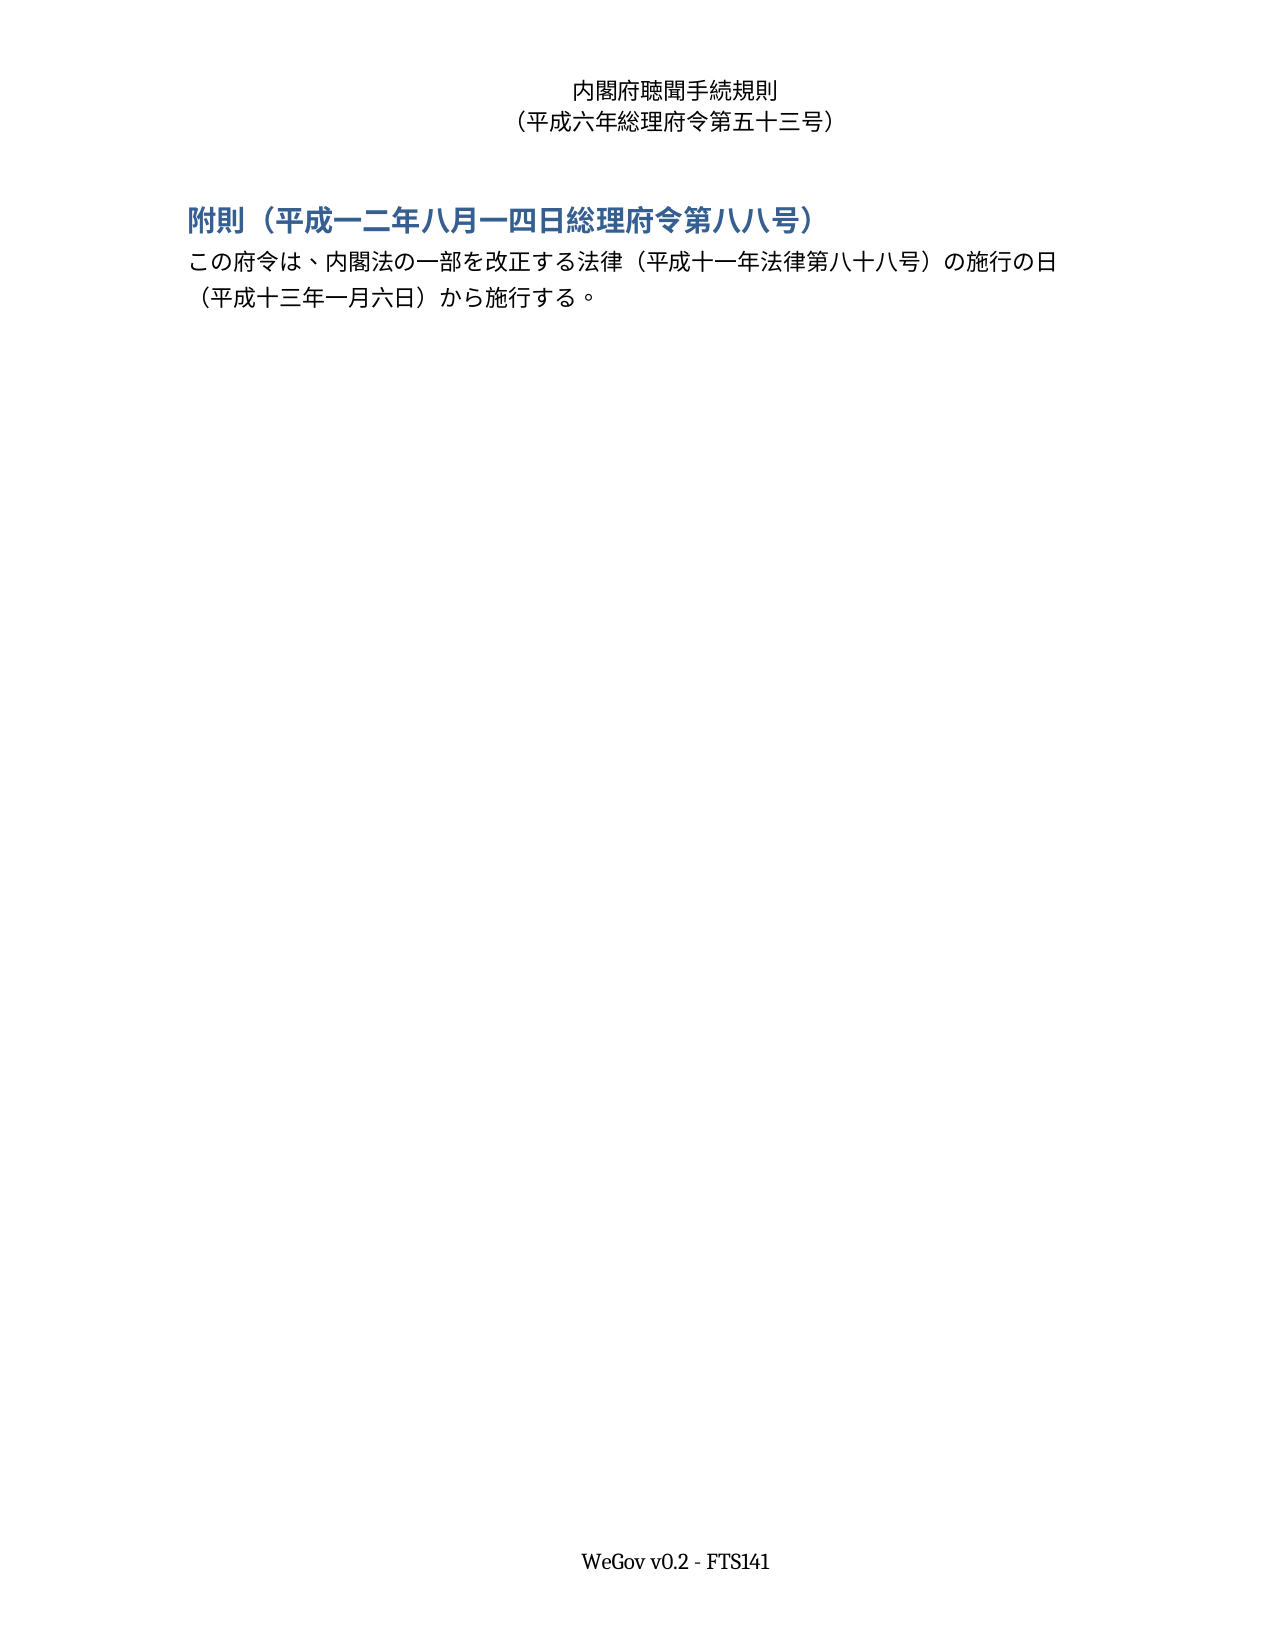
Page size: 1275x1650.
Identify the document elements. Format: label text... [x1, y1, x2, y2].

text この府令は、内閣法の一部を改正する法律（平成十一年法律第八十八号）の施行の日（平成十三年一月六日）から施行する。 [187, 246, 1087, 313]
subtitle 附則（平成一二年八月一四日総理府令第八八号） [187, 200, 1087, 240]
